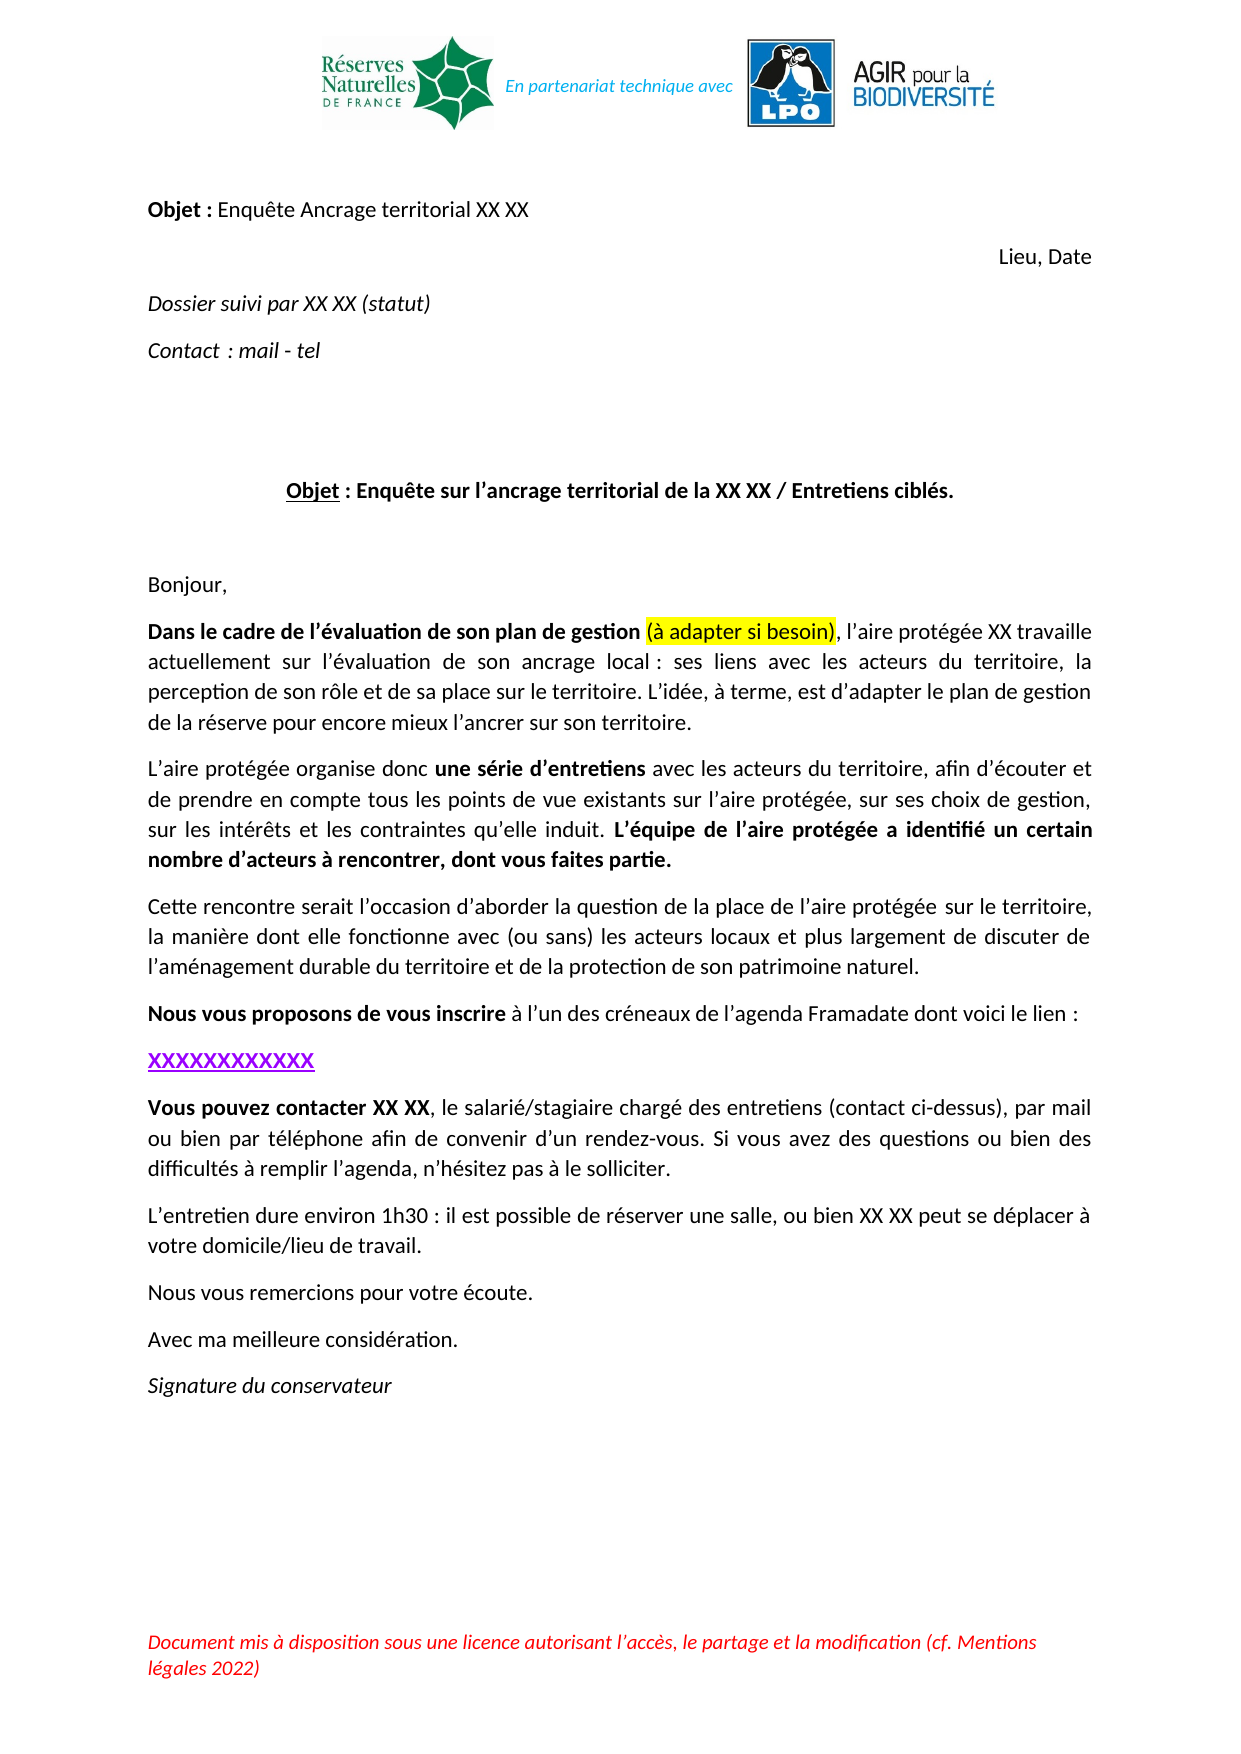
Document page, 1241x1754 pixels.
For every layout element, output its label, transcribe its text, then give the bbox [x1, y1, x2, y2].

text Nous vous remercions pour votre écoute. [148, 1278, 1093, 1306]
text Nous vous proposons de vous inscrire à l’un des créneaux de l’agenda Framadate dont voici le lien : [148, 999, 1093, 1027]
text XXXXXXXXXXXX [148, 1046, 1093, 1075]
text Dans le cadre de l’évaluation de son plan de gestion (à adapter si besoin), l’aire protégée XX travaille actuellement sur l’évaluation de son ancrage local : ses liens avec les acteurs du territoire, la perception de son rôle et de sa place sur le territoire. L’idée, à terme, est d’adapter le plan de gestion de la réserve pour encore mieux l’ancrer sur son territoire. [148, 617, 1093, 736]
text Objet : Enquête sur l’ancrage territorial de la XX XX / Entretiens ciblés. [148, 476, 1093, 504]
text Contact : mail - tel [148, 336, 1093, 364]
text Objet : Enquête Ancrage territorial XX XX [148, 195, 1093, 223]
text Signature du conservateur [148, 1372, 1093, 1400]
text Bonjour, [148, 570, 1093, 598]
text Avec ma meilleure considération. [148, 1325, 1093, 1353]
text Lieu, Date [148, 242, 1092, 270]
picture [745, 36, 999, 130]
picture [321, 36, 494, 130]
text L’aire protégée organise donc une série d’entretiens avec les acteurs du territoire, afin d’écouter et de prendre en compte tous les points de vue existants sur l’aire protégée, sur ses choix de gestion, sur les intérêts et les contraintes qu’elle induit. L’équipe de l’aire protégée a identifié un certain nombre d’acteurs à rencontrer, dont vous faites partie. [148, 754, 1093, 873]
text Cette rencontre serait l’occasion d’aborder la question de la place de l’aire protégée sur le territoire, la manière dont elle fonctionne avec (ou sans) les acteurs locaux et plus largement de discuter de l’aménagement durable du territoire et de la protection de son patrimoine naturel. [148, 892, 1093, 981]
text L’entretien dure environ 1h30 : il est possible de réserver une salle, ou bien XX XX peut se déplacer à votre domicile/lieu de travail. [148, 1201, 1093, 1259]
text Dossier suivi par XX XX (statut) [148, 289, 1093, 317]
text Vous pouvez contacter XX XX, le salarié/stagiaire chargé des entretiens (contact ci-dessus), par mail ou bien par téléphone afin de convenir d’un rendez-vous. Si vous avez des questions ou bien des difficultés à remplir l’agenda, n’hésitez pas à le solliciter. [148, 1093, 1093, 1182]
